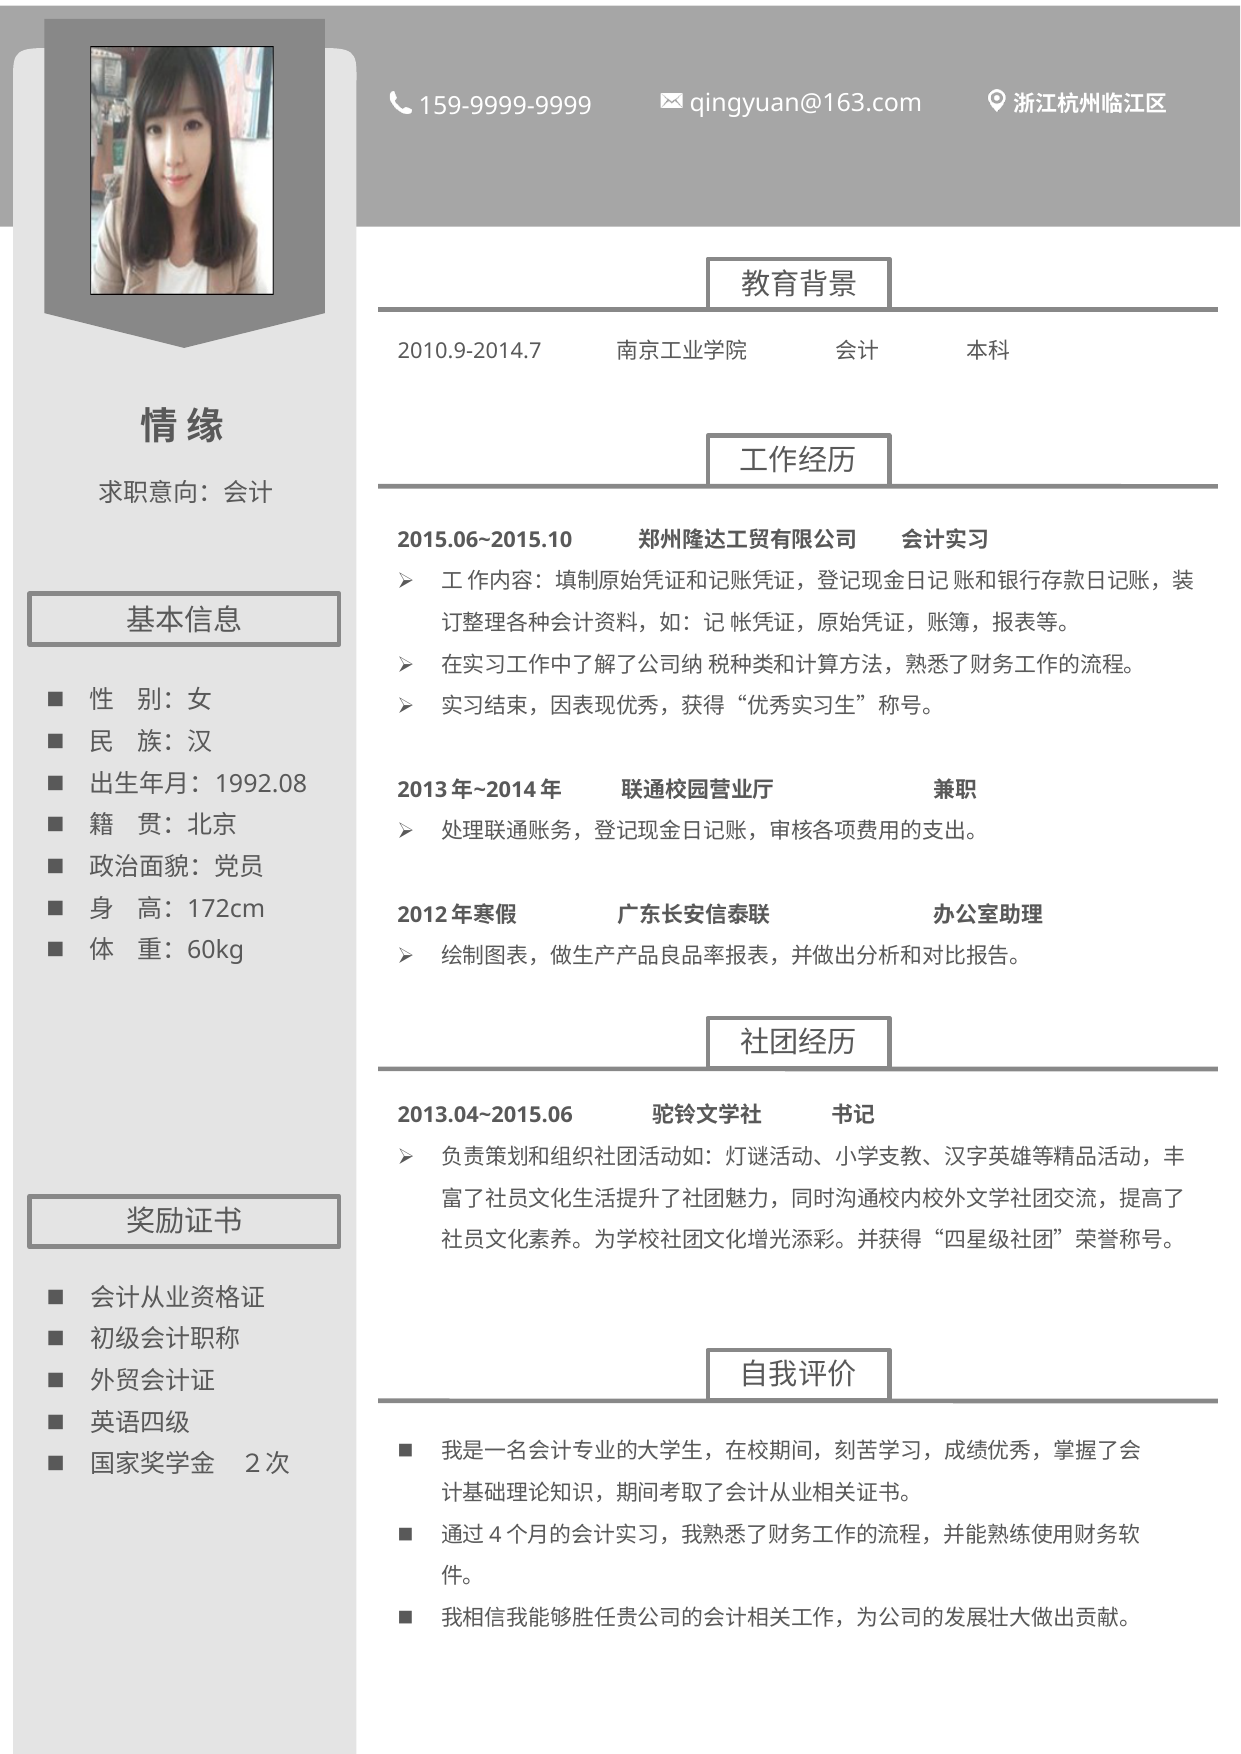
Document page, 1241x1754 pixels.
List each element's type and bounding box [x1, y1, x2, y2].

picture [985, 89, 1008, 112]
picture [90, 46, 274, 295]
picture [389, 91, 412, 114]
picture [660, 89, 683, 112]
